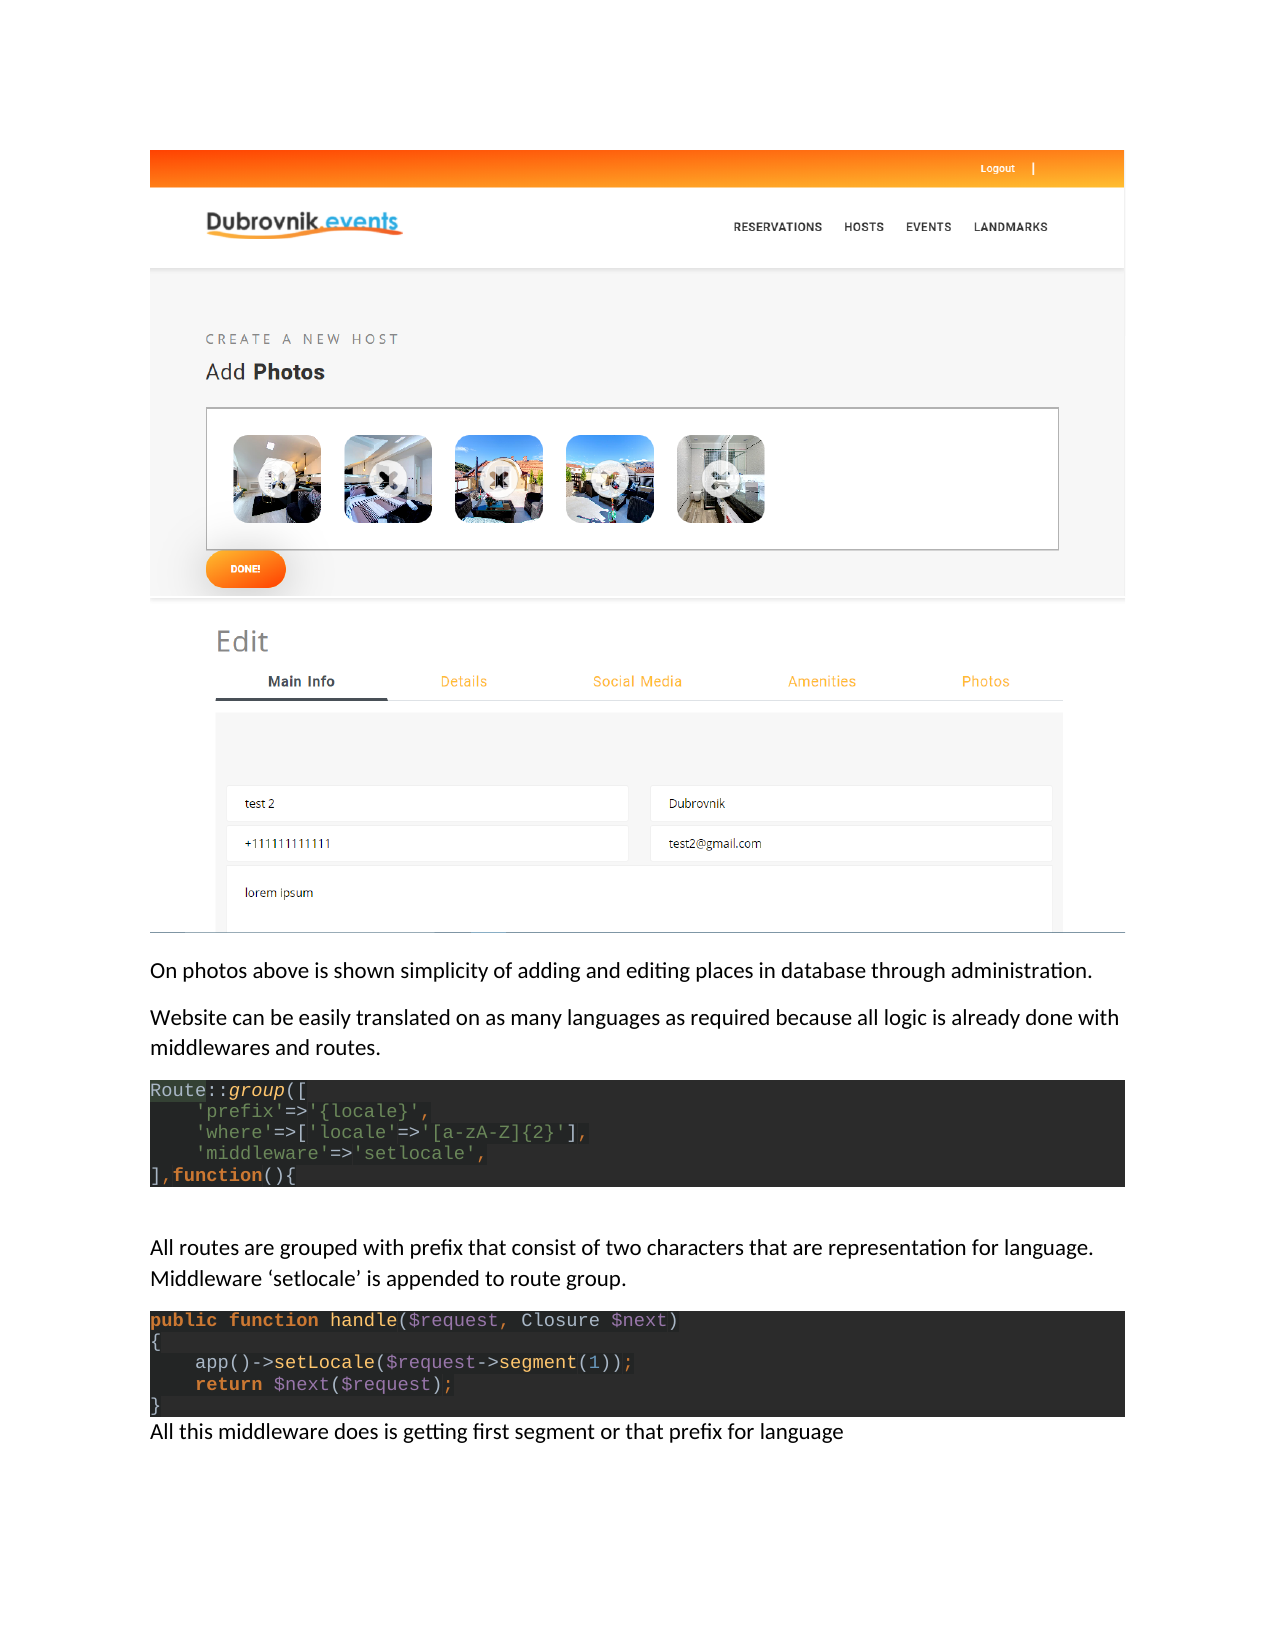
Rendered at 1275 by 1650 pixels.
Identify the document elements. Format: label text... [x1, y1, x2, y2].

text All this middleware does is getting first segment or that prefix for language [150, 1417, 1125, 1445]
picture [150, 150, 1125, 933]
text All routes are grouped with prefix that consist of two characters that are representation for language. Middleware ‘setlocale’ is appended to route group. [150, 1233, 1125, 1292]
text public function handle($request, Closure $next) { app()->setLocale($request->segment(1)); return $next($request); } [161, 1311, 1125, 1417]
text On photos above is shown simplicity of adding and editing places in database through administration. [150, 956, 1125, 984]
text Website can be easily translated on as many languages as required because all logic is already done with middlewares and routes. [150, 1003, 1125, 1062]
text Route::group([ 'prefix'=>'{locale}', 'where'=>['locale'=>'[a-zA-Z]{2}'], 'middleware'=>'setlocale', ],function(){ [296, 1080, 1125, 1187]
